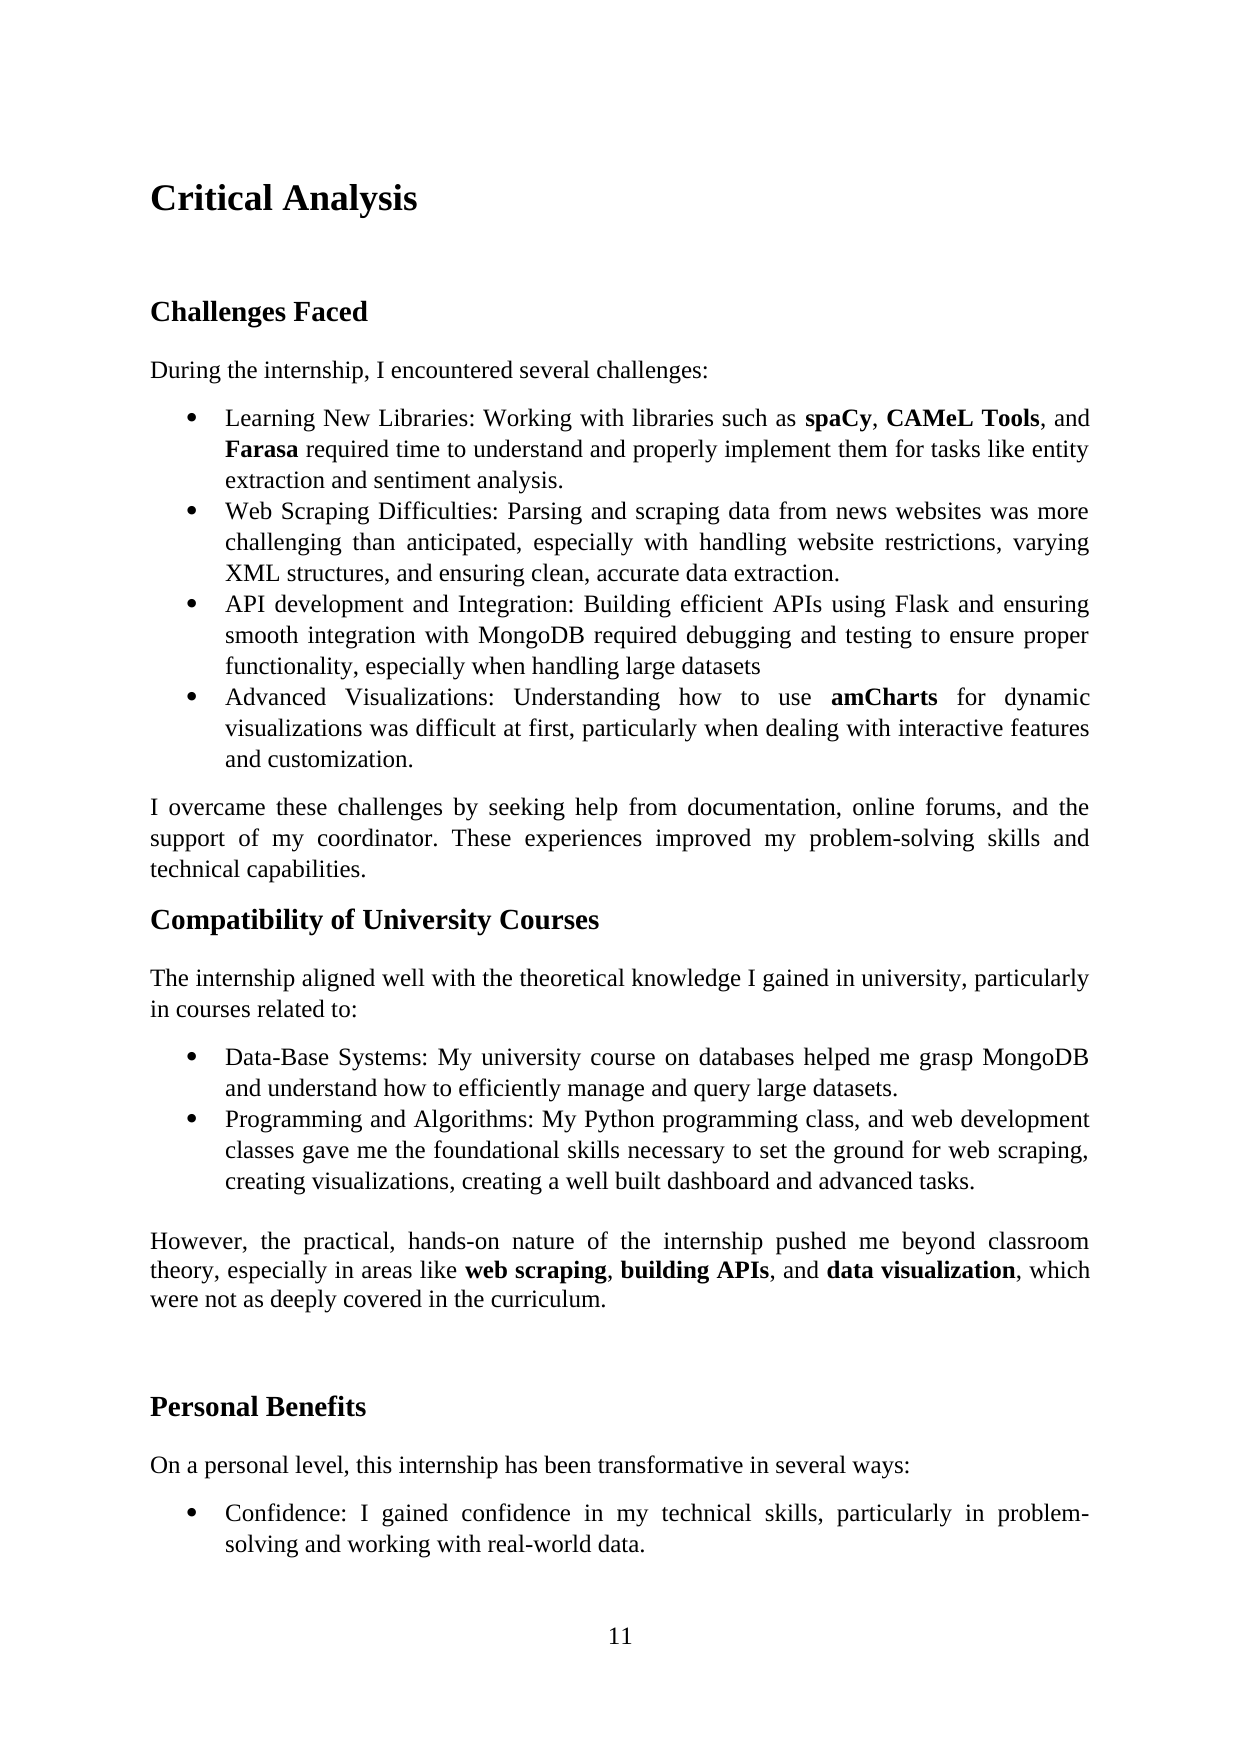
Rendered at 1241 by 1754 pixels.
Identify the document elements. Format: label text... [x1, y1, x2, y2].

list Web Scraping Difficulties: Parsing and scraping data from news websites was more challenging than anticipated, especially with handling website restrictions, varying XML structures, and ensuring clean, accurate data extraction. [187, 496, 1090, 587]
subtitle Personal Benefits [150, 1389, 1090, 1423]
list Learning New Libraries: Working with libraries such as spaCy, CAMeL Tools, and Farasa required time to understand and properly implement them for tasks like entity extraction and sentiment analysis. [187, 403, 1090, 494]
list Programming and Algorithms: My Python programming class, and web development classes gave me the foundational skills necessary to set the ground for web scraping, creating visualizations, creating a well built dashboard and advanced tasks. [187, 1104, 1090, 1195]
subtitle Challenges Faced [150, 294, 1090, 328]
text During the internship, I encountered several challenges: [150, 355, 1090, 384]
list Confidence: I gained confidence in my technical skills, particularly in problem-solving and working with real-world data. [187, 1498, 1090, 1558]
list API development and Integration: Building efficient APIs using Flask and ensuring smooth integration with MongoDB required debugging and testing to ensure proper functionality, especially when handling large datasets [187, 589, 1090, 680]
subtitle Compatibility of University Courses [150, 902, 1090, 936]
subtitle Critical Analysis [150, 175, 1090, 218]
text However, the practical, hands-on nature of the internship pushed me beyond classroom theory, especially in areas like web scraping, building APIs, and data visualization, which were not as deeply covered in the curriculum. [150, 1226, 1090, 1313]
list Data-Base Systems: My university course on databases helped me grasp MongoDB and understand how to efficiently manage and query large datasets. [187, 1042, 1090, 1102]
text I overcame these challenges by seeking help from documentation, online forums, and the support of my coordinator. These experiences improved my problem-solving skills and technical capabilities. [150, 792, 1090, 883]
list Advanced Visualizations: Understanding how to use amCharts for dynamic visualizations was difficult at first, particularly when dealing with interactive features and customization. [187, 682, 1090, 773]
text On a personal level, this internship has been transformative in several ways: [150, 1451, 1090, 1479]
text The internship aligned well with the theoretical knowledge I gained in university, particularly in courses related to: [150, 963, 1090, 1023]
